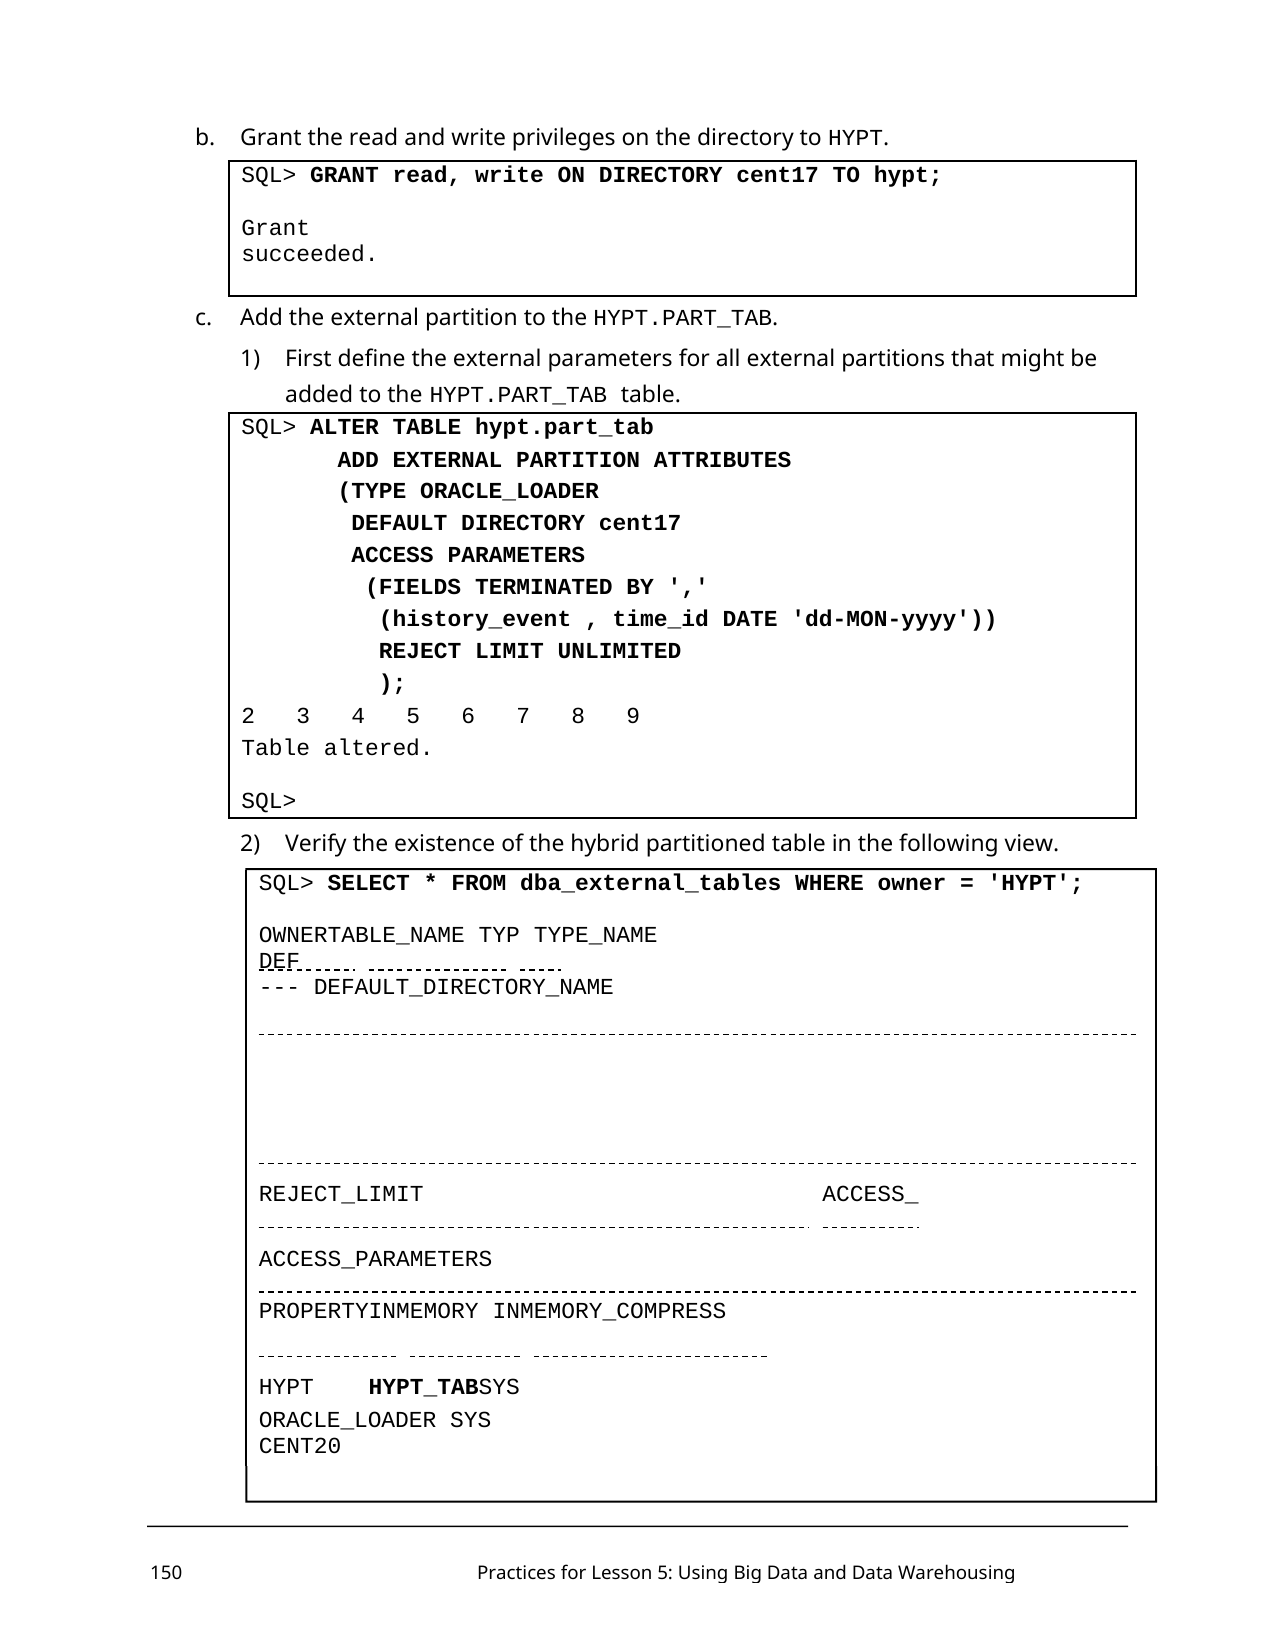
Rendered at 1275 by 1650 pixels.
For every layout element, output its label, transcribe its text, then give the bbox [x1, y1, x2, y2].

list Grant the read and write privileges on the directory to HYPT. [195, 121, 1267, 152]
list First define the external parameters for all external partitions that might be added to the HYPT.PART_TAB table. [240, 342, 1106, 410]
list Verify the existence of the hybrid partitioned table in the following view. [240, 418, 1267, 858]
list Add the external partition to the HYPT.PART_TAB. [195, 156, 1267, 332]
